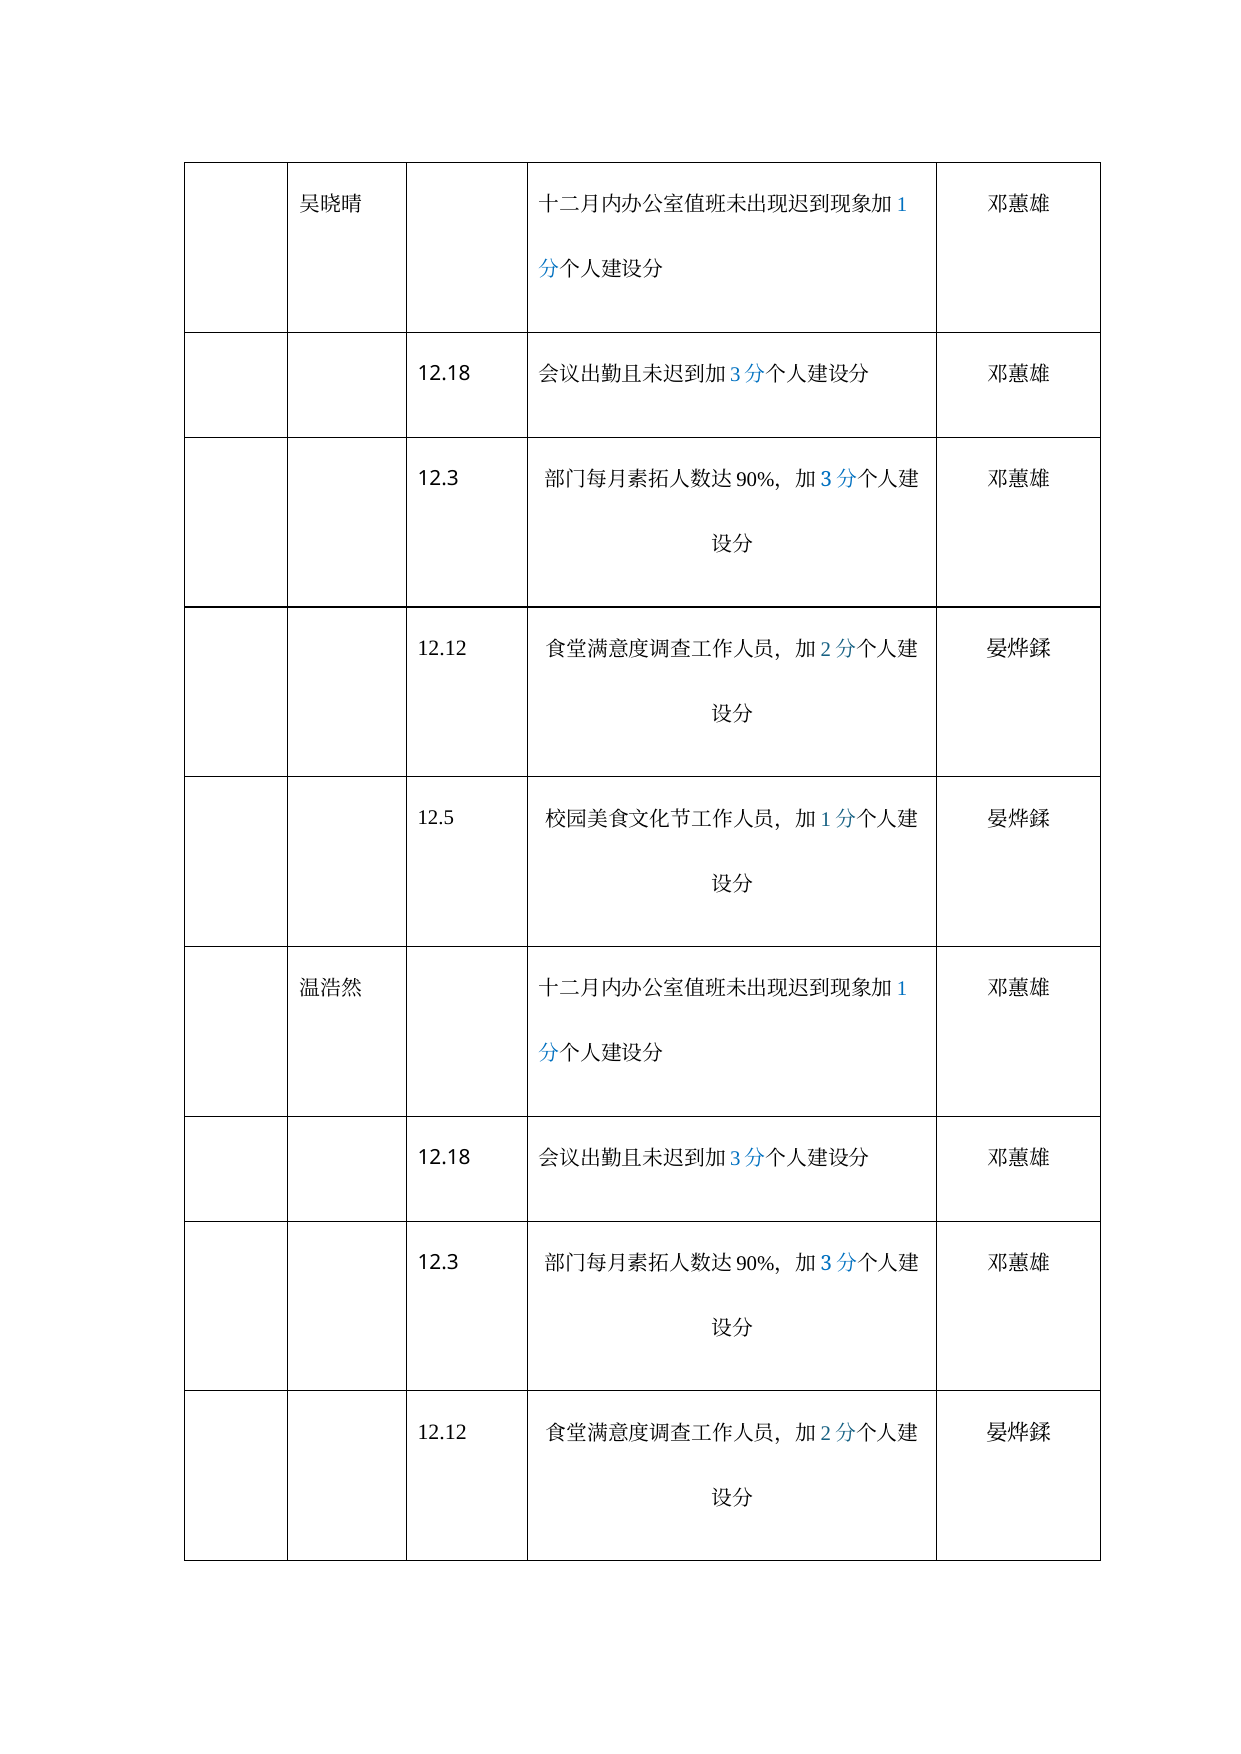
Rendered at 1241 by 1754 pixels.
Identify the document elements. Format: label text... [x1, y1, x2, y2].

table_cell [185, 1117, 287, 1221]
table_cell [185, 947, 287, 1116]
table_cell 邓蕙雄 [937, 438, 1100, 606]
table_cell 晏烨鍒 [937, 777, 1100, 946]
table_cell 12.3 [407, 438, 527, 606]
table_cell 校园美食文化节工作人员，加1分个人建设分 [528, 777, 936, 946]
table_cell 12.18 [407, 333, 527, 437]
table_cell [288, 438, 406, 606]
table_cell 十二月内办公室值班未出现迟到现象加1分个人建设分 [528, 947, 936, 1116]
table_cell 邓蕙雄 [937, 163, 1100, 332]
table_cell 吴晓晴 [288, 163, 406, 332]
table_cell [185, 333, 287, 437]
table_cell 温浩然 [288, 947, 406, 1116]
table_cell 十二月内办公室值班未出现迟到现象加1分个人建设分 [528, 163, 936, 332]
table_cell 会议出勤且未迟到加3分个人建设分 [528, 333, 936, 437]
table_cell 晏烨鍒 [937, 608, 1100, 776]
table_cell 部门每月素拓人数达90%，加3分个人建设分 [528, 1222, 936, 1390]
table_cell [288, 777, 406, 946]
table_cell [407, 163, 527, 332]
table_cell 会议出勤且未迟到加3分个人建设分 [528, 1117, 936, 1221]
table_cell [185, 1391, 287, 1560]
table_cell 12.3 [407, 1222, 527, 1390]
table_cell 食堂满意度调查工作人员，加2分个人建设分 [528, 608, 936, 776]
table_cell 12.5 [407, 777, 527, 946]
table_cell [288, 608, 406, 776]
table_cell 邓蕙雄 [937, 947, 1100, 1116]
table_cell [288, 1222, 406, 1390]
table_cell 邓蕙雄 [937, 1222, 1100, 1390]
table_cell 晏烨鍒 [937, 1391, 1100, 1560]
table_cell [407, 947, 527, 1116]
table_cell 食堂满意度调查工作人员，加2分个人建设分 [528, 1391, 936, 1560]
table_cell [288, 1117, 406, 1221]
table_cell 12.18 [407, 1117, 527, 1221]
table_cell [288, 1391, 406, 1560]
table_cell 邓蕙雄 [937, 1117, 1100, 1221]
table_cell [185, 163, 287, 332]
table_cell 12.12 [407, 1391, 527, 1560]
table_cell [288, 333, 406, 437]
table_cell 12.12 [407, 608, 527, 776]
table_cell [185, 438, 287, 606]
table_cell 邓蕙雄 [937, 333, 1100, 437]
table_cell [185, 608, 287, 776]
table_cell [185, 1222, 287, 1390]
table_cell [185, 777, 287, 946]
table_cell 部门每月素拓人数达90%，加3分个人建设分 [528, 438, 936, 606]
